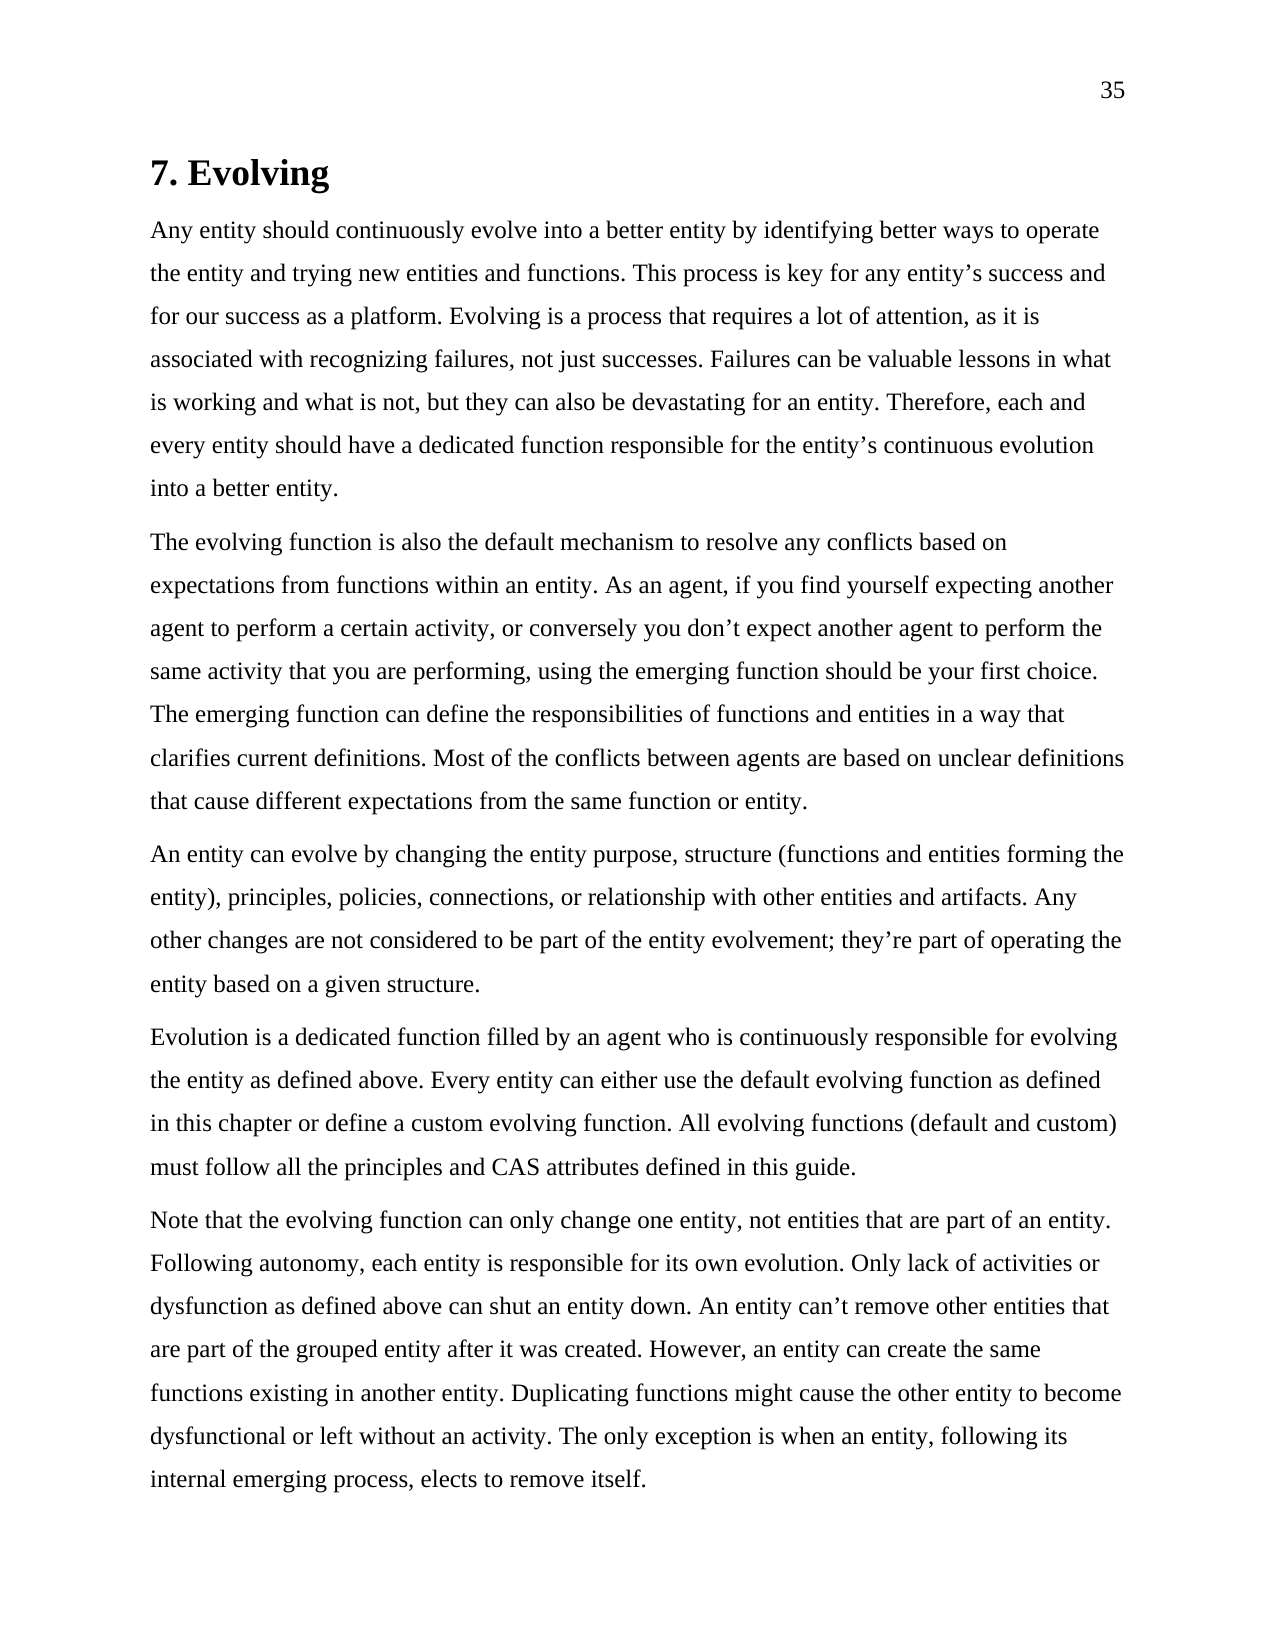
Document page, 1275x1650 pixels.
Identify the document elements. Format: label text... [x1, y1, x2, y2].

text An entity can evolve by changing the entity purpose, structure (functions and entities forming the entity), principles, policies, connections, or relationship with other entities and artifacts. Any other changes are not considered to be part of the entity evolvement; they’re part of operating the entity based on a given structure. [150, 839, 1125, 997]
text Note that the evolving function can only change one entity, not entities that are part of an entity. Following autonomy, each entity is responsible for its own evolution. Only lack of activities or dysfunction as defined above can shut an entity down. An entity can’t remove other entities that are part of the grouped entity after it was created. However, an entity can create the same functions existing in another entity. Duplicating functions might cause the other entity to become dysfunctional or left without an activity. The only exception is when an entity, following its internal emerging process, elects to remove itself. [150, 1205, 1125, 1493]
subtitle 7. Evolving [150, 150, 1125, 193]
text The evolving function is also the default mechanism to resolve any conflicts based on expectations from functions within an entity. As an agent, if you find yourself expecting another agent to perform a certain activity, or conversely you don’t expect another agent to perform the same activity that you are performing, using the emerging function should be your first choice. The emerging function can define the responsibilities of functions and entities in a way that clarifies current definitions. Most of the conflicts between agents are based on unclear definitions that cause different expectations from the same function or entity. [150, 527, 1125, 814]
text Any entity should continuously evolve into a better entity by identifying better ways to operate the entity and trying new entities and functions. This process is key for any entity’s success and for our success as a platform. Evolving is a process that requires a lot of attention, as it is associated with recognizing failures, not just successes. Failures can be valuable lessons in what is working and what is not, but they can also be devastating for an entity. Therefore, each and every entity should have a dedicated function responsible for the entity’s continuous evolution into a better entity. [150, 215, 1125, 502]
text Evolution is a dedicated function filled by an agent who is continuously responsible for evolving the entity as defined above. Every entity can either use the default evolving function as defined in this chapter or define a custom evolving function. All evolving functions (default and custom) must follow all the principles and CAS attributes defined in this guide. [150, 1022, 1125, 1180]
